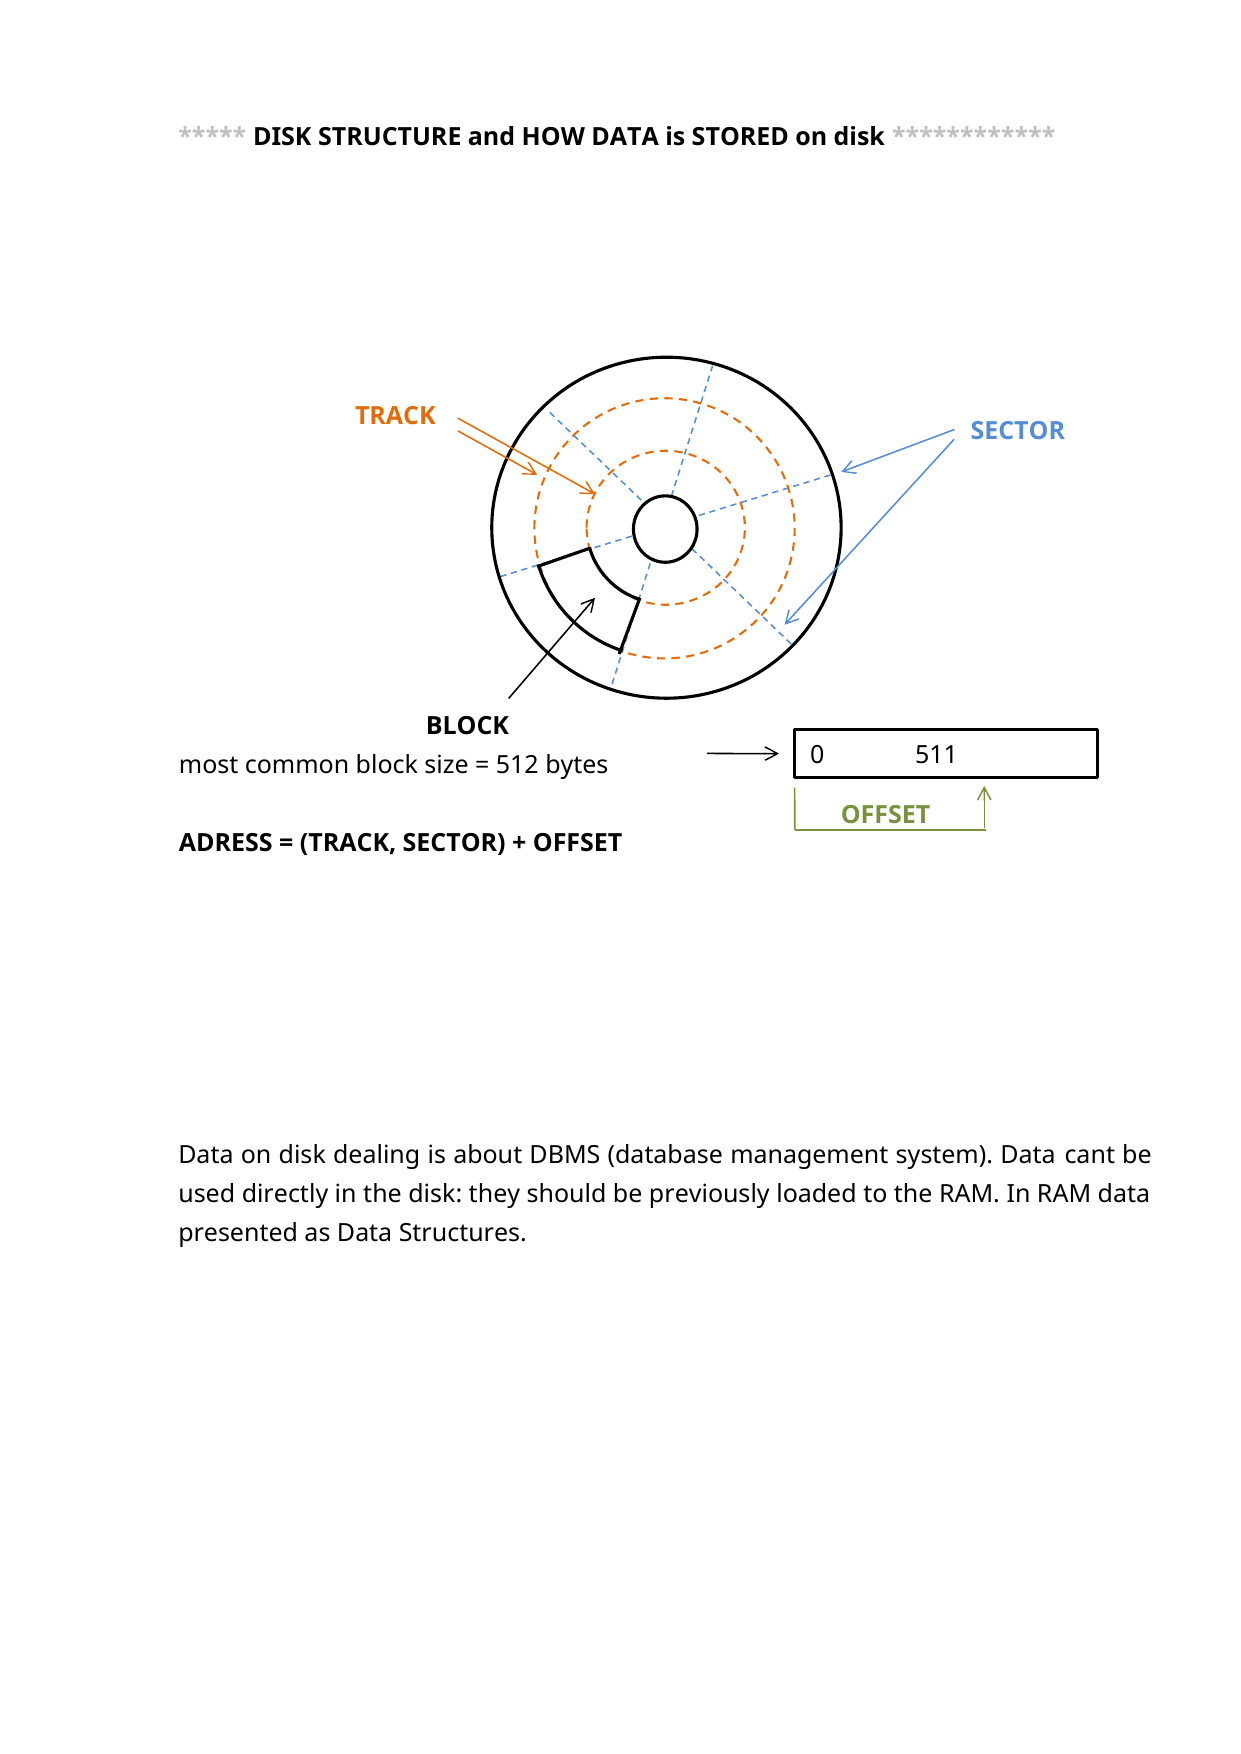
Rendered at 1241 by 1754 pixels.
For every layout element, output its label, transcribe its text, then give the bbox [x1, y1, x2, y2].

list Data on disk dealing is about DBMS (database management system). Data cant be used directly in the disk: they should be previously loaded to the RAM. In RAM data presented as Data Structures. [178, 1136, 1152, 1249]
list ***** DISK STRUCTURE and HOW DATA is STORED on disk ************ [178, 118, 1152, 152]
